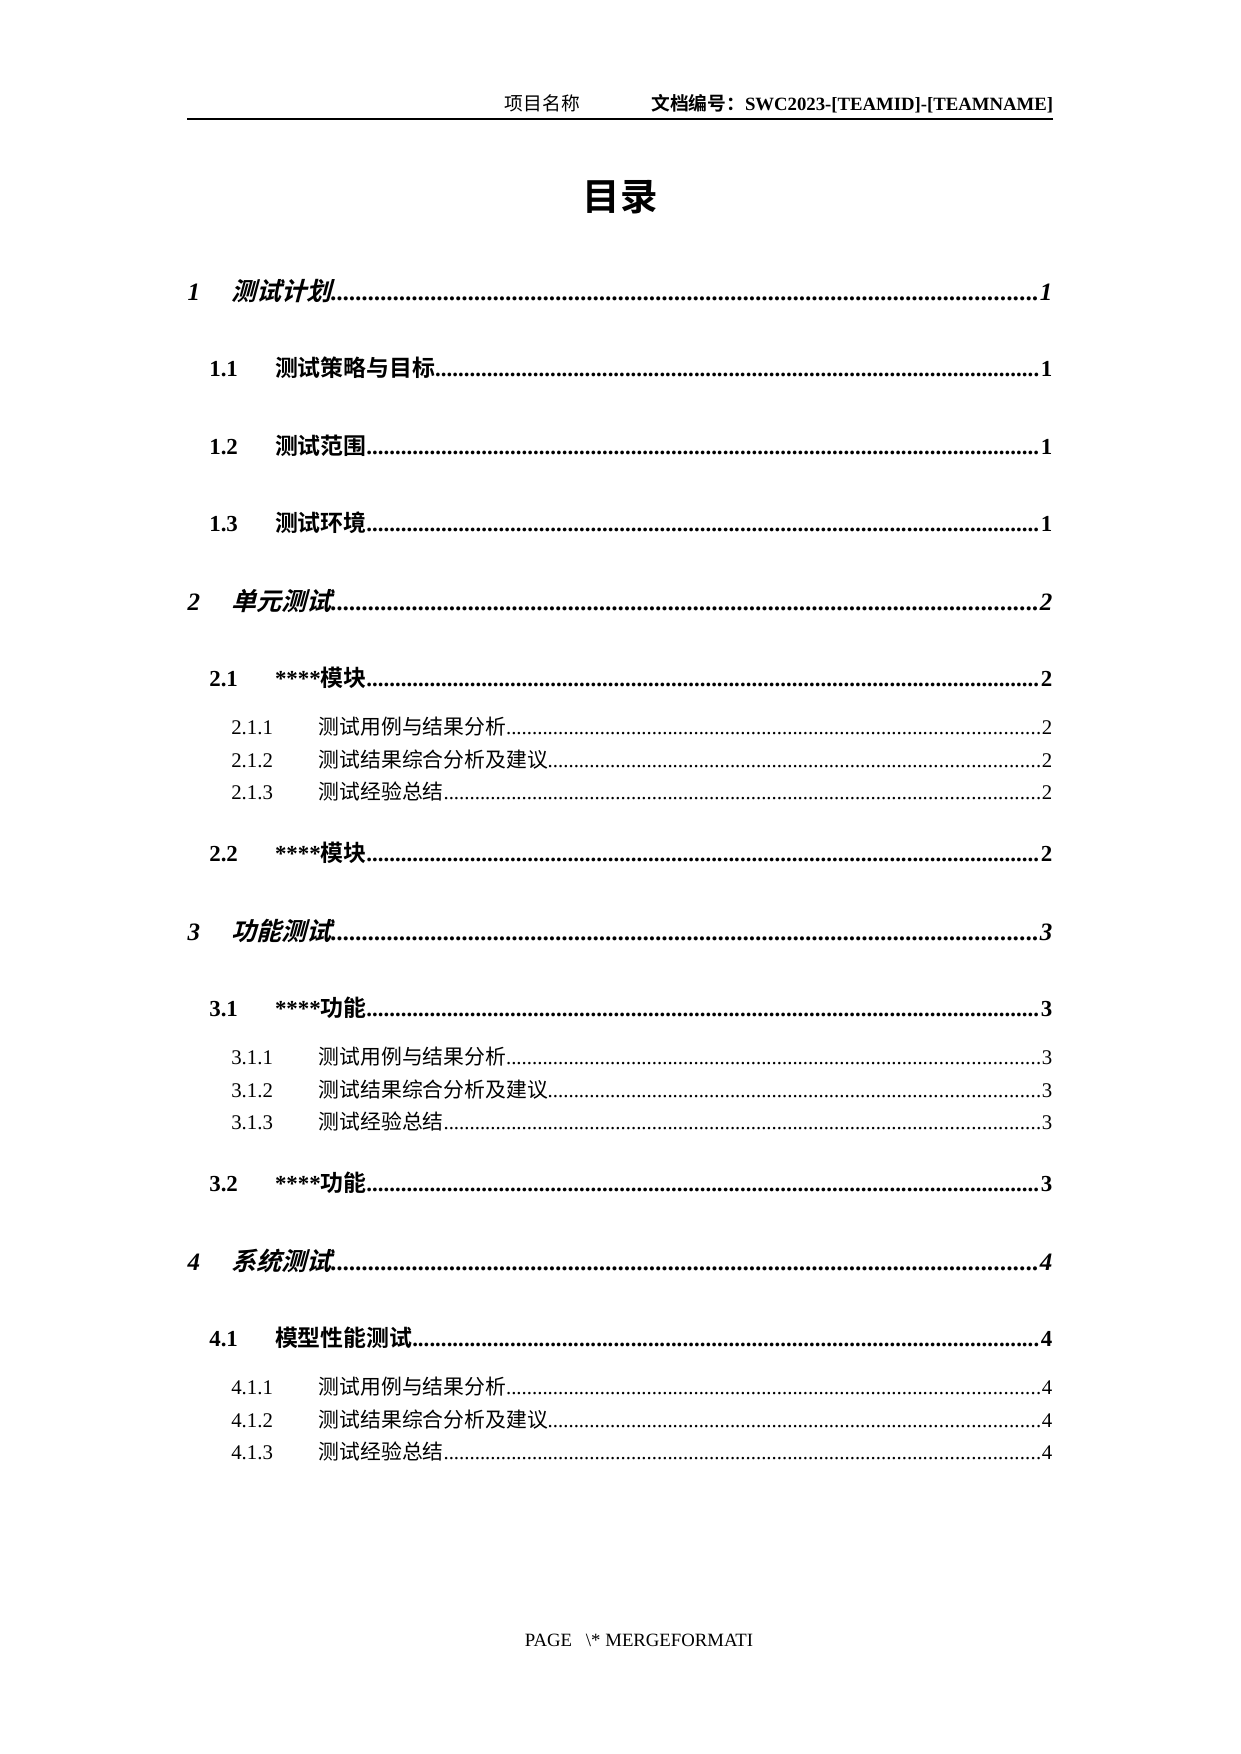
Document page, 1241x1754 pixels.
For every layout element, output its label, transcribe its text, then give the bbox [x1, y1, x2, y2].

text 1.2 测试范围 1 [209, 412, 1053, 477]
text 2.1.1 测试用例与结果分析 2 [231, 709, 1053, 742]
text 3 功能测试 3 [187, 897, 1053, 962]
text 3.1.1 测试用例与结果分析 3 [231, 1039, 1053, 1072]
text 3.1 ****功能 3 [209, 974, 1053, 1039]
text 3.1.3 测试经验总结 3 [231, 1104, 1053, 1137]
text 1.1 测试策略与目标 1 [209, 334, 1053, 399]
text 3.2 ****功能 3 [209, 1149, 1053, 1214]
text 3.1.2 测试结果综合分析及建议 3 [231, 1072, 1053, 1104]
text 4.1 模型性能测试 4 [209, 1304, 1053, 1369]
text 2.1.2 测试结果综合分析及建议 2 [231, 742, 1053, 774]
text 1 测试计划 1 [187, 257, 1053, 322]
text 4.1.1 测试用例与结果分析 4 [231, 1369, 1053, 1402]
text 1.3 测试环境 1 [209, 489, 1053, 554]
text 2 单元测试 2 [187, 567, 1053, 632]
text 4.1.3 测试经验总结 4 [231, 1434, 1053, 1467]
text 目录 [187, 162, 1053, 227]
text 4 系统测试 4 [187, 1227, 1053, 1292]
text 4.1.2 测试结果综合分析及建议 4 [231, 1402, 1053, 1434]
text 2.1 ****模块 2 [209, 644, 1053, 709]
text 2.1.3 测试经验总结 2 [231, 774, 1053, 807]
text 2.2 ****模块 2 [209, 819, 1053, 884]
